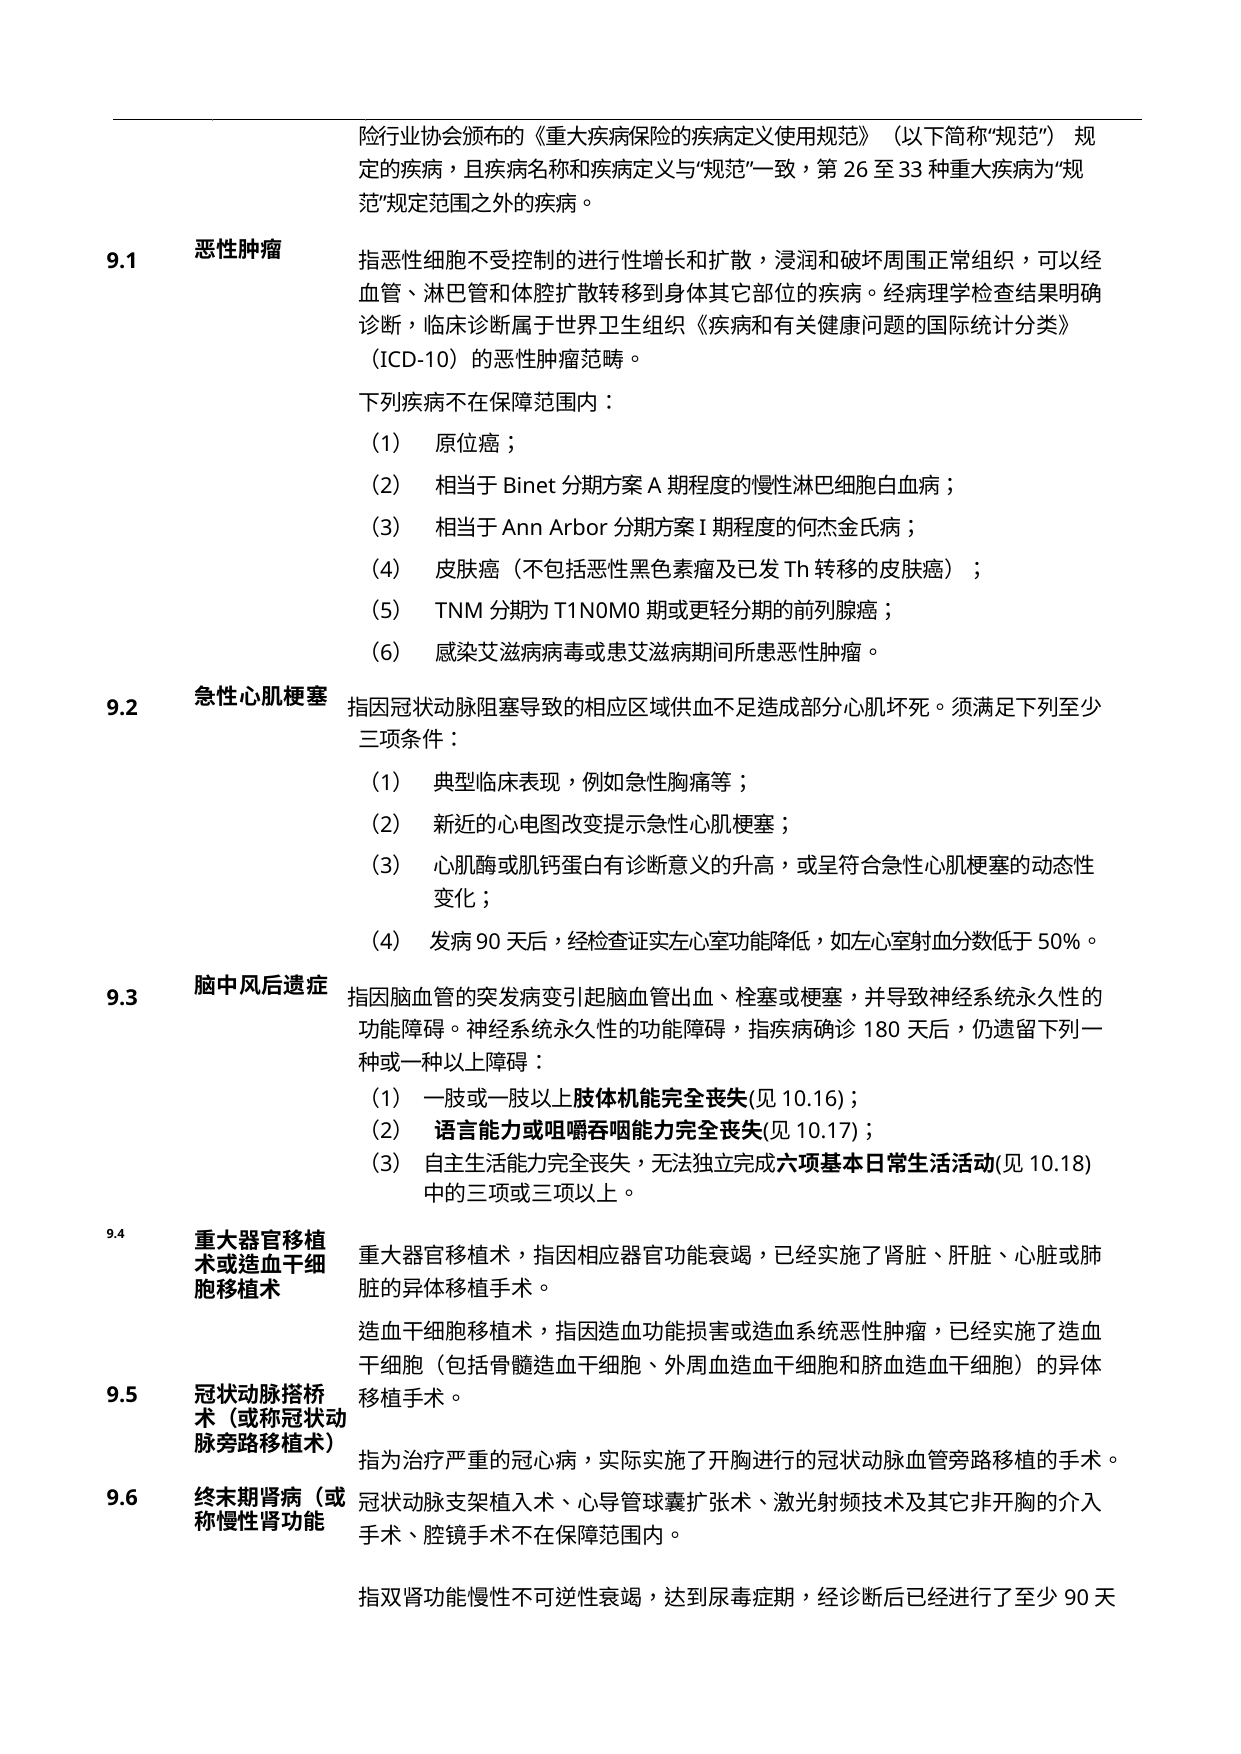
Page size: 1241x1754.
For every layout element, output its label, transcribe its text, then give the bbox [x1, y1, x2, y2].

list 原位癌； [358, 428, 1136, 458]
text 险行业协会颁布的《重大疾病保险的疾病定义使用规范》（以下简称“规范”） 规定的疾病，且疾病名称和疾病定义与“规范”一致，第 26 至 33 种重大疾病为“规范”规定范围之外的疾病。 [358, 121, 1114, 218]
list 新近的心电图改变提示急性心肌梗塞； [358, 809, 1136, 838]
list 冠状动脉搭桥 术（或称冠状动脉旁路移植术） [106, 1382, 348, 1458]
list 急性心肌梗塞 指因冠状动脉阻塞导致的相应区域供血不足造成部分心肌坏死。须满足下列至少三项条件： [106, 681, 1103, 754]
text 下列疾病不在保障范围内： [358, 387, 1136, 416]
text 指双肾功能慢性不可逆性衰竭，达到尿毒症期，经诊断后已经进行了至少 90 天 [358, 1582, 1136, 1611]
list 发病 90 天后，经检查证实左心室功能降低，如左心室射血分数低于 50%。 [358, 926, 1136, 956]
list 心肌酶或肌钙蛋白有诊断意义的升高，或呈符合急性心肌梗塞的动态性变化； [358, 850, 1113, 913]
list 恶性肿瘤 指恶性细胞不受控制的进行性增长和扩散，浸润和破坏周围正常组织，可以经 血管、淋巴管和体腔扩散转移到身体其它部位的疾病。经病理学检查结果明确诊断，临床诊断属于世界卫生组织《疾病和有关健康问题的国际统计分类》 [106, 234, 1103, 340]
text 造血干细胞移植术，指因造血功能损害或造血系统恶性肿瘤，已经实施了造血干细胞（包括骨髓造血干细胞、外周血造血干细胞和脐血造血干细胞）的异体移植手术。 [358, 1316, 1103, 1413]
text 重大器官移植术，指因相应器官功能衰竭，已经实施了肾脏、肝脏、心脏或肺脏的异体移植手术。 [358, 1240, 1103, 1303]
list 皮肤癌（不包括恶性黑色素瘤及已发Th转移的皮肤癌）； [358, 553, 1136, 583]
text （ICD-10）的恶性肿瘤范畴。 [358, 344, 1136, 374]
list 一肢或一肢以上肢体机能完全丧失(见 10.16)； [358, 1083, 1136, 1112]
text 指为治疗严重的冠心病，实际实施了开胸进行的冠状动脉血管旁路移植的手术。 [358, 1445, 1136, 1474]
list 典型临床表现，例如急性胸痛等； [358, 767, 1136, 796]
list 终末期肾病（或称慢性肾功能 [106, 1485, 347, 1536]
list 相当于 Ann Arbor 分期方案 I 期程度的何杰金氏病； [358, 512, 1136, 542]
list 语言能力或咀嚼吞咽能力完全丧失(见 10.17)； [358, 1115, 1136, 1144]
list 脑中风后遗症 指因脑血管的突发病变引起脑血管出血、栓塞或梗塞，并导致神经系统永久性的功能障碍。神经系统永久性的功能障碍，指疾病确诊 180 天后，仍遗留下列一种或一种以上障碍： [106, 970, 1103, 1077]
text 冠状动脉支架植入术、心导管球囊扩张术、激光射频技术及其它非开胸的介入手术、腔镜手术不在保障范围内。 [358, 1486, 1103, 1550]
list TNM 分期为 T1N0M0 期或更轻分期的前列腺癌； [358, 595, 1136, 625]
list 相当于 Binet 分期方案 A 期程度的慢性淋巴细胞白血病； [358, 470, 1136, 500]
list 自主生活能力完全丧失，无法独立完成六项基本日常生活活动(见 10.18) 中的三项或三项以上。 [358, 1147, 1113, 1207]
list 感染艾滋病病毒或患艾滋病期间所患恶性肿瘤。 [358, 637, 1136, 666]
subtitle 重大器官移植术或造血干细胞移植术 [106, 1228, 326, 1304]
